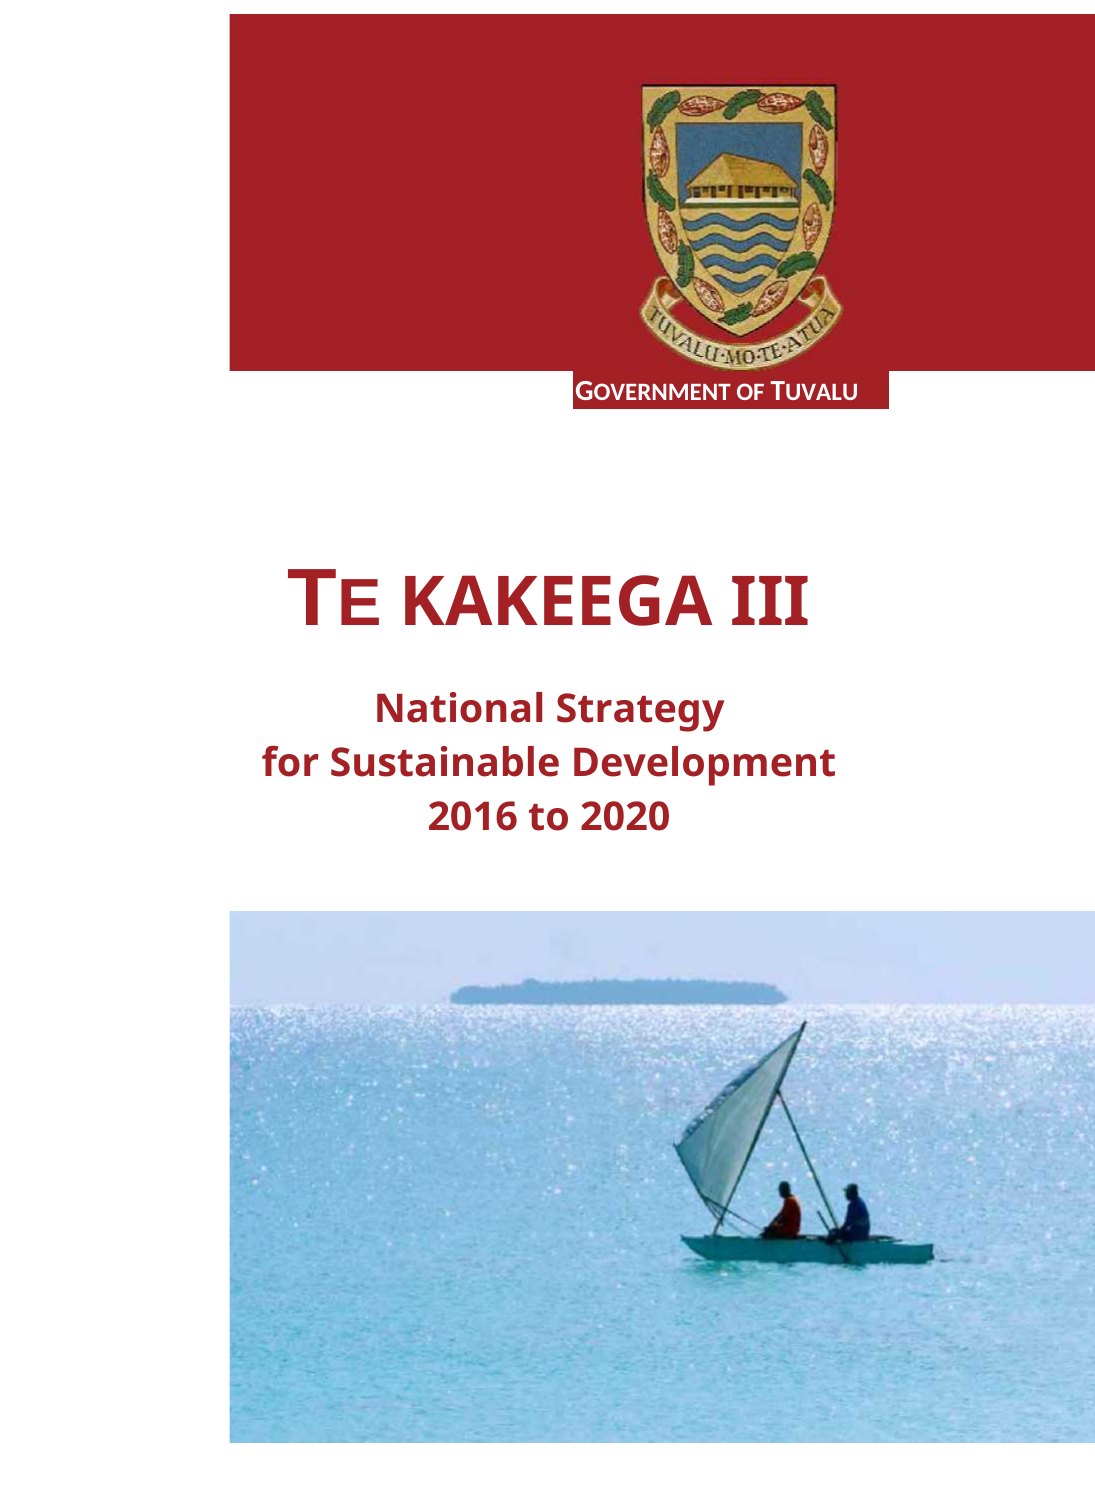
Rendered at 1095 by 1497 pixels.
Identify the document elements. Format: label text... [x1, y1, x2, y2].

text National Strategy for Sustainable Development 2016 to 2020 [211, 680, 887, 842]
text Te KAKEEGA III [211, 547, 887, 645]
picture [229, 911, 1095, 1443]
text GOVERNMENT OF TUVALU [575, 372, 887, 408]
picture [229, 14, 1095, 371]
